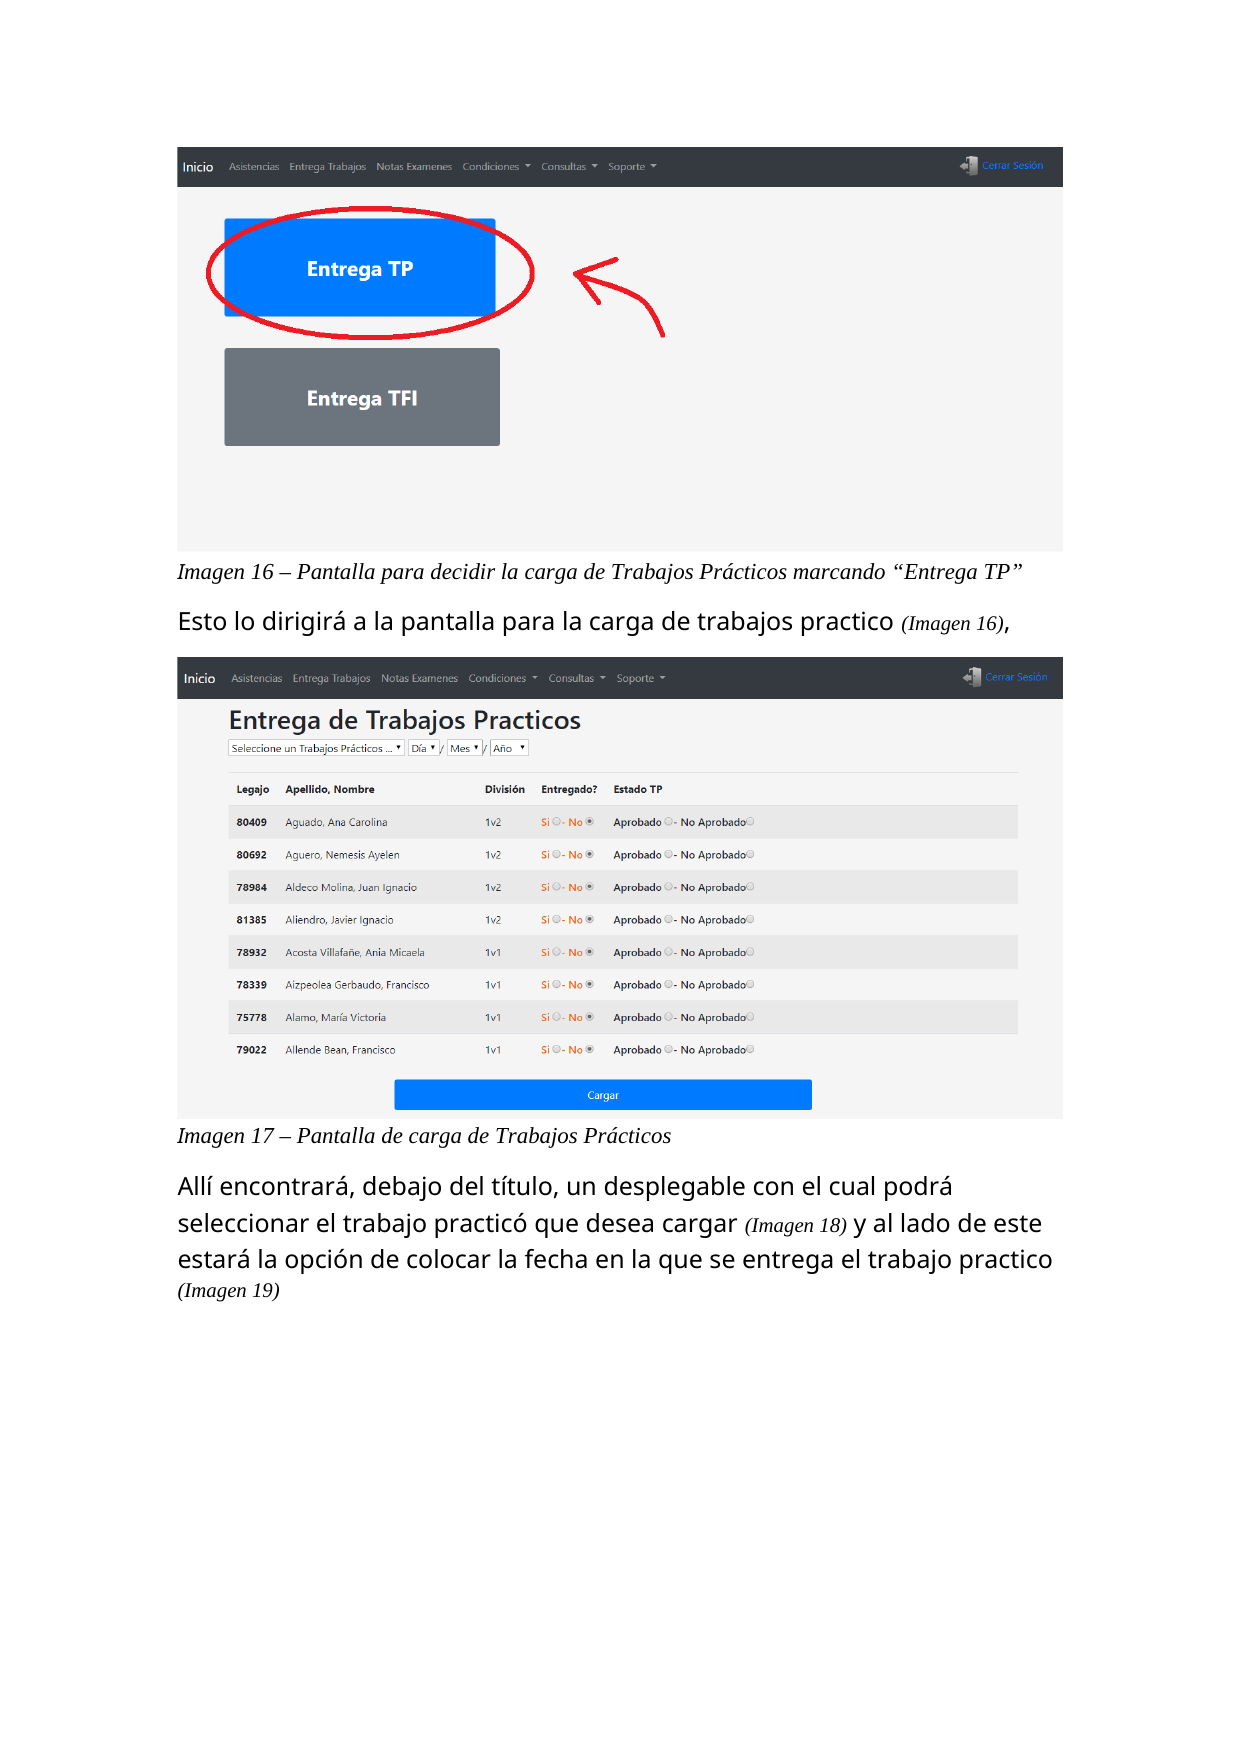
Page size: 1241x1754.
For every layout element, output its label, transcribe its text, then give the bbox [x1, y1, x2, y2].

picture [177, 657, 1063, 1119]
text Imagen 17 – Pantalla de carga de Trabajos Prácticos [177, 1119, 1063, 1149]
text Esto lo dirigirá a la pantalla para la carga de trabajos practico (Imagen 16), [177, 604, 1063, 638]
text Imagen 16 – Pantalla para decidir la carga de Trabajos Prácticos marcando “Entrega TP” [177, 555, 1063, 585]
text Allí encontrará, debajo del título, un desplegable con el cual podrá seleccionar el trabajo practicó que desea cargar (Imagen 18) y al lado de este estará la opción de colocar la fecha en la que se entrega el trabajo practico (Imagen 19) [177, 1168, 1063, 1302]
picture [177, 147, 1063, 555]
